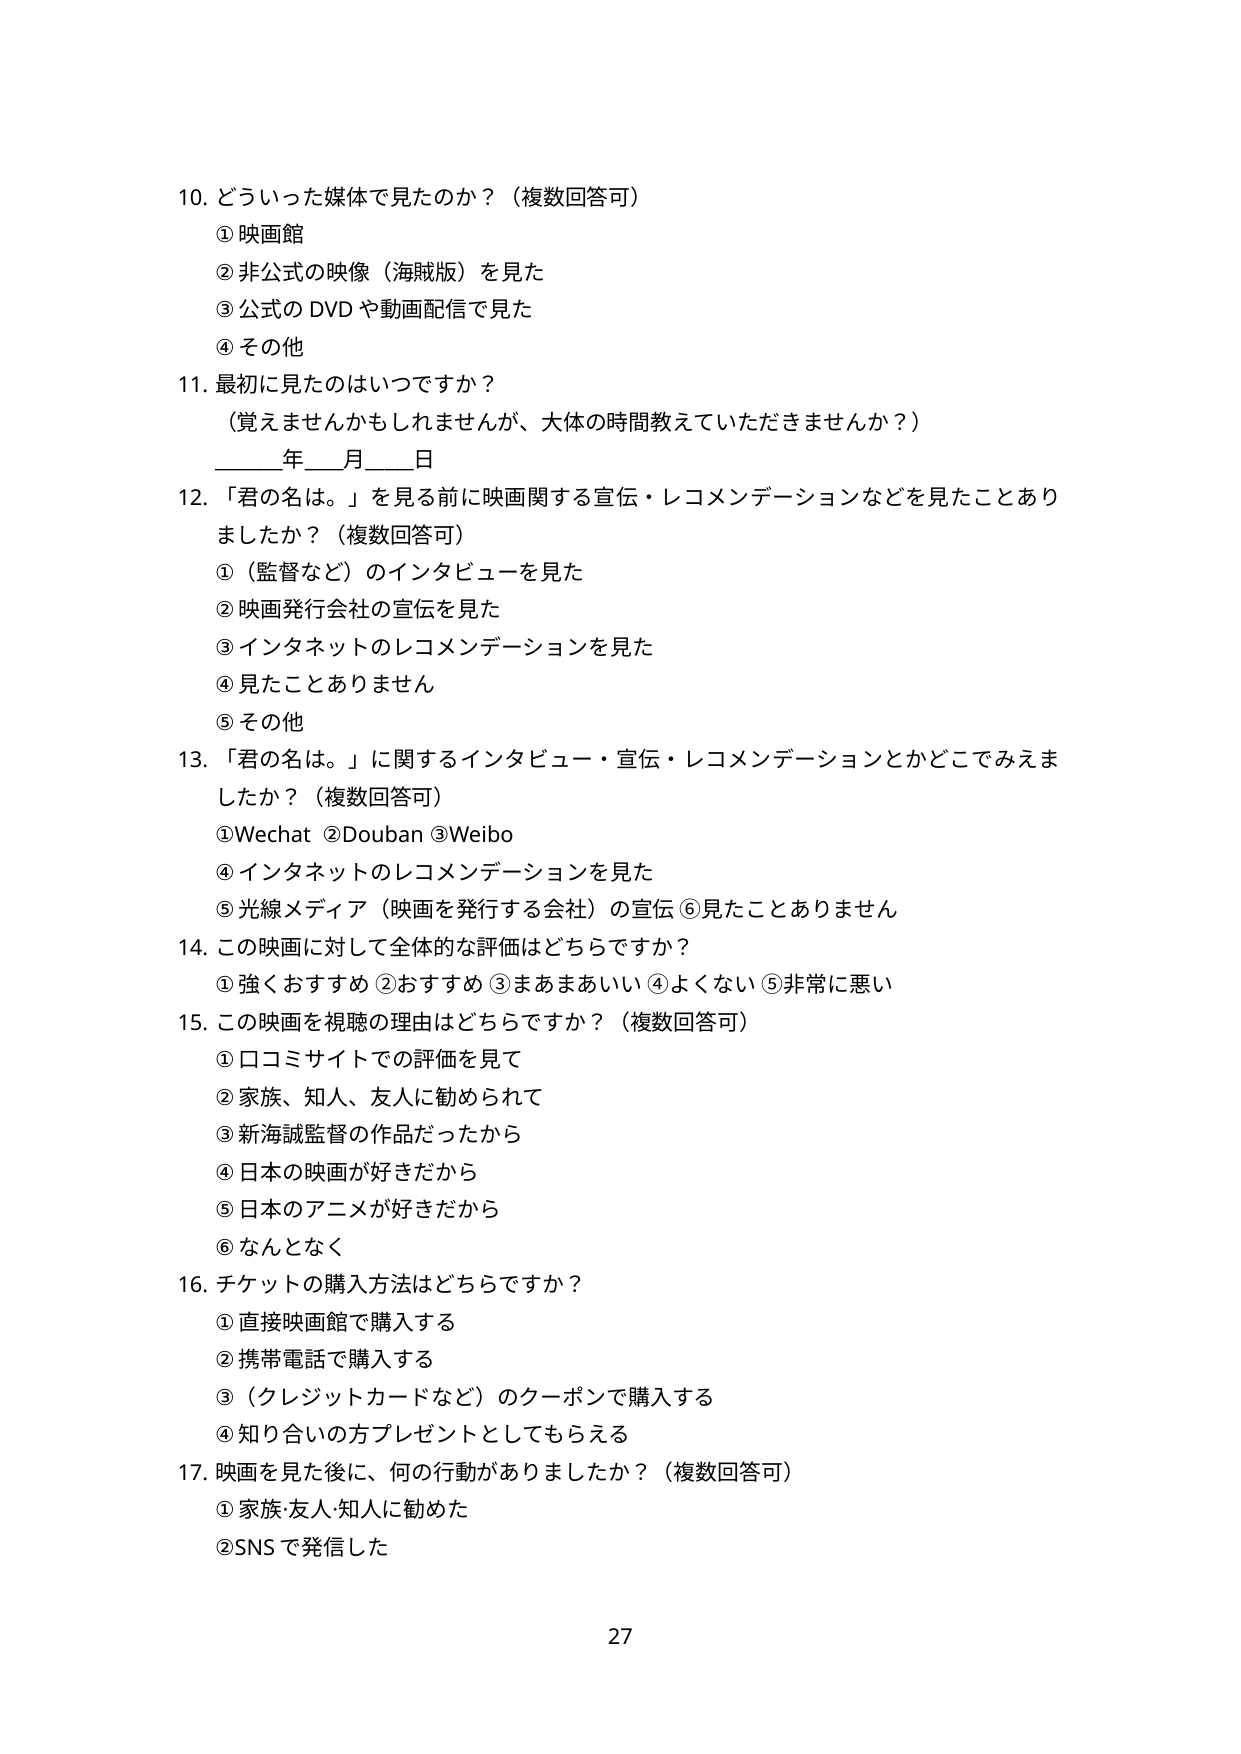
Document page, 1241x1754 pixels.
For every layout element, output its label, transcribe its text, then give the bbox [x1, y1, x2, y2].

list 「君の名は。」を見る前に映画関する宣伝・レコメンデーションなどを見たことありましたか？（複数回答可） [177, 477, 1063, 552]
text ⑤日本のアニメが好きだから [215, 1190, 1063, 1227]
list どういった媒体で見たのか？（複数回答可） [177, 177, 1063, 215]
text ④見たことありません [215, 665, 1063, 702]
text ①Wechat ②Douban ③Weibo [215, 815, 1063, 852]
text ②携帯電話で購入する [215, 1340, 1063, 1377]
text ③新海誠監督の作品だったから [215, 1115, 1063, 1152]
text ④日本の映画が好きだから [215, 1152, 1063, 1190]
text ④インタネットのレコメンデーションを見た [215, 852, 1063, 890]
text ③（クレジットカードなど）のクーポンで購入する [215, 1377, 1063, 1415]
text ②非公式の映像（海賊版）を見た [215, 252, 1063, 290]
text ②映画発行会社の宣伝を見た [215, 590, 1063, 627]
text ④知り合いの方プレゼントとしてもらえる [215, 1415, 1063, 1452]
text ⑤その他 [215, 702, 1063, 740]
text ①（監督など）のインタビューを見た [215, 552, 1063, 590]
text ③公式のDVDや動画配信で見た [215, 290, 1063, 327]
text ①口コミサイトでの評価を見て [215, 1040, 1063, 1077]
text ①強くおすすめ ②おすすめ ③まあまあいい ④よくない ⑤非常に悪い [215, 965, 1063, 1002]
text ①家族·友人·知人に勧めた [215, 1490, 1063, 1527]
list _______年____月_____日 [215, 440, 1063, 477]
text ⑤光線メディア（映画を発行する会社）の宣伝 ⑥見たことありません [215, 890, 1063, 927]
list （覚えませんかもしれませんが、大体の時間教えていただきませんか？） [215, 402, 1063, 440]
list この映画に対して全体的な評価はどちらですか？ [177, 927, 1063, 965]
text ③インタネットのレコメンデーションを見た [215, 627, 1063, 665]
list チケットの購入方法はどちらですか？ [177, 1265, 1063, 1302]
text ②SNSで発信した [215, 1527, 1063, 1565]
text ⑥なんとなく [215, 1227, 1063, 1265]
list この映画を視聴の理由はどちらですか？（複数回答可） [177, 1002, 1063, 1040]
list 最初に見たのはいつですか？ [177, 365, 1063, 402]
list 「君の名は。」に関するインタビュー・宣伝・レコメンデーションとかどこでみえましたか？（複数回答可） [177, 740, 1063, 815]
text ①直接映画館で購入する [215, 1302, 1063, 1340]
text ④その他 [215, 327, 1063, 365]
text ①映画館 [215, 215, 1063, 252]
text ②家族、知人、友人に勧められて [215, 1077, 1063, 1115]
list 映画を見た後に、何の行動がありましたか？（複数回答可） [177, 1452, 1063, 1490]
